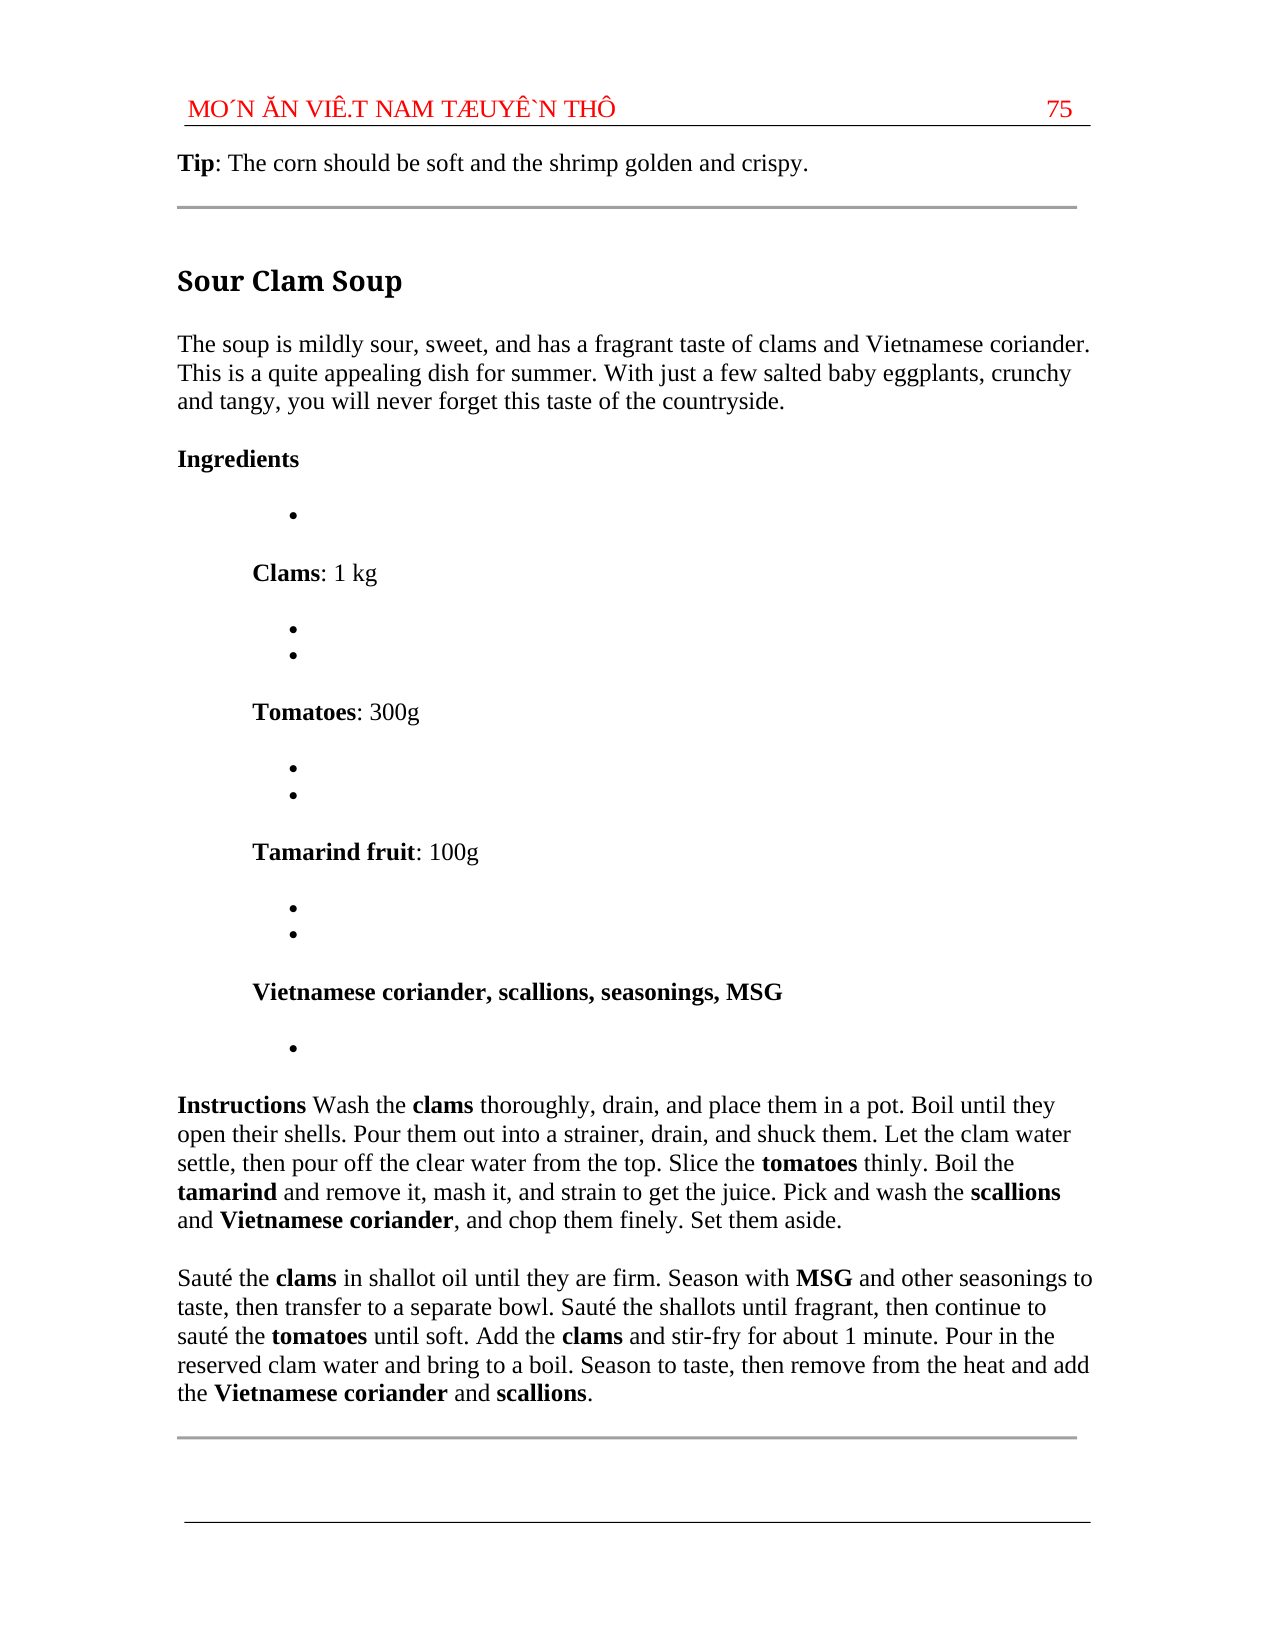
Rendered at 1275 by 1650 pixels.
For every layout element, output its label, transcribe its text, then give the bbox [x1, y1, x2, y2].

text Tomatoes: 300g [252, 697, 1098, 726]
text Sauté the clams in shallot oil until they are firm. Season with MSG and other seasonings to taste, then transfer to a separate bowl. Sauté the shallots until fragrant, then continue to sauté the tomatoes until soft. Add the clams and stir-fry for about 1 minute. Pour in the reserved clam water and bring to a boil. Season to taste, then remove from the heat and add the Vietnamese coriander and scallions. [177, 1263, 1098, 1407]
text Tamarind fruit: 100g [252, 837, 1098, 866]
text Ingredients [177, 444, 1098, 473]
text Vietnamese coriander, scallions, seasonings, MSG [252, 977, 1098, 1006]
text Clams: 1 kg [252, 558, 1098, 586]
subtitle Sour Clam Soup [177, 261, 1098, 300]
text Tip: The corn should be soft and the shrimp golden and crispy. [177, 148, 1098, 177]
text Instructions Wash the clams thoroughly, drain, and place them in a pot. Boil until they open their shells. Pour them out into a strainer, drain, and shuck them. Let the clam water settle, then pour off the clear water from the top. Slice the tomatoes thinly. Boil the tamarind and remove it, mash it, and strain to get the juice. Pick and wash the scallions and Vietnamese coriander, and chop them finely. Set them aside. [177, 1091, 1098, 1234]
text The soup is mildly sour, sweet, and has a fragrant taste of clams and Vietnamese coriander. This is a quite appealing dish for summer. With just a few salted baby eggplants, crunchy and tangy, you will never forget this taste of the countryside. [177, 329, 1098, 415]
